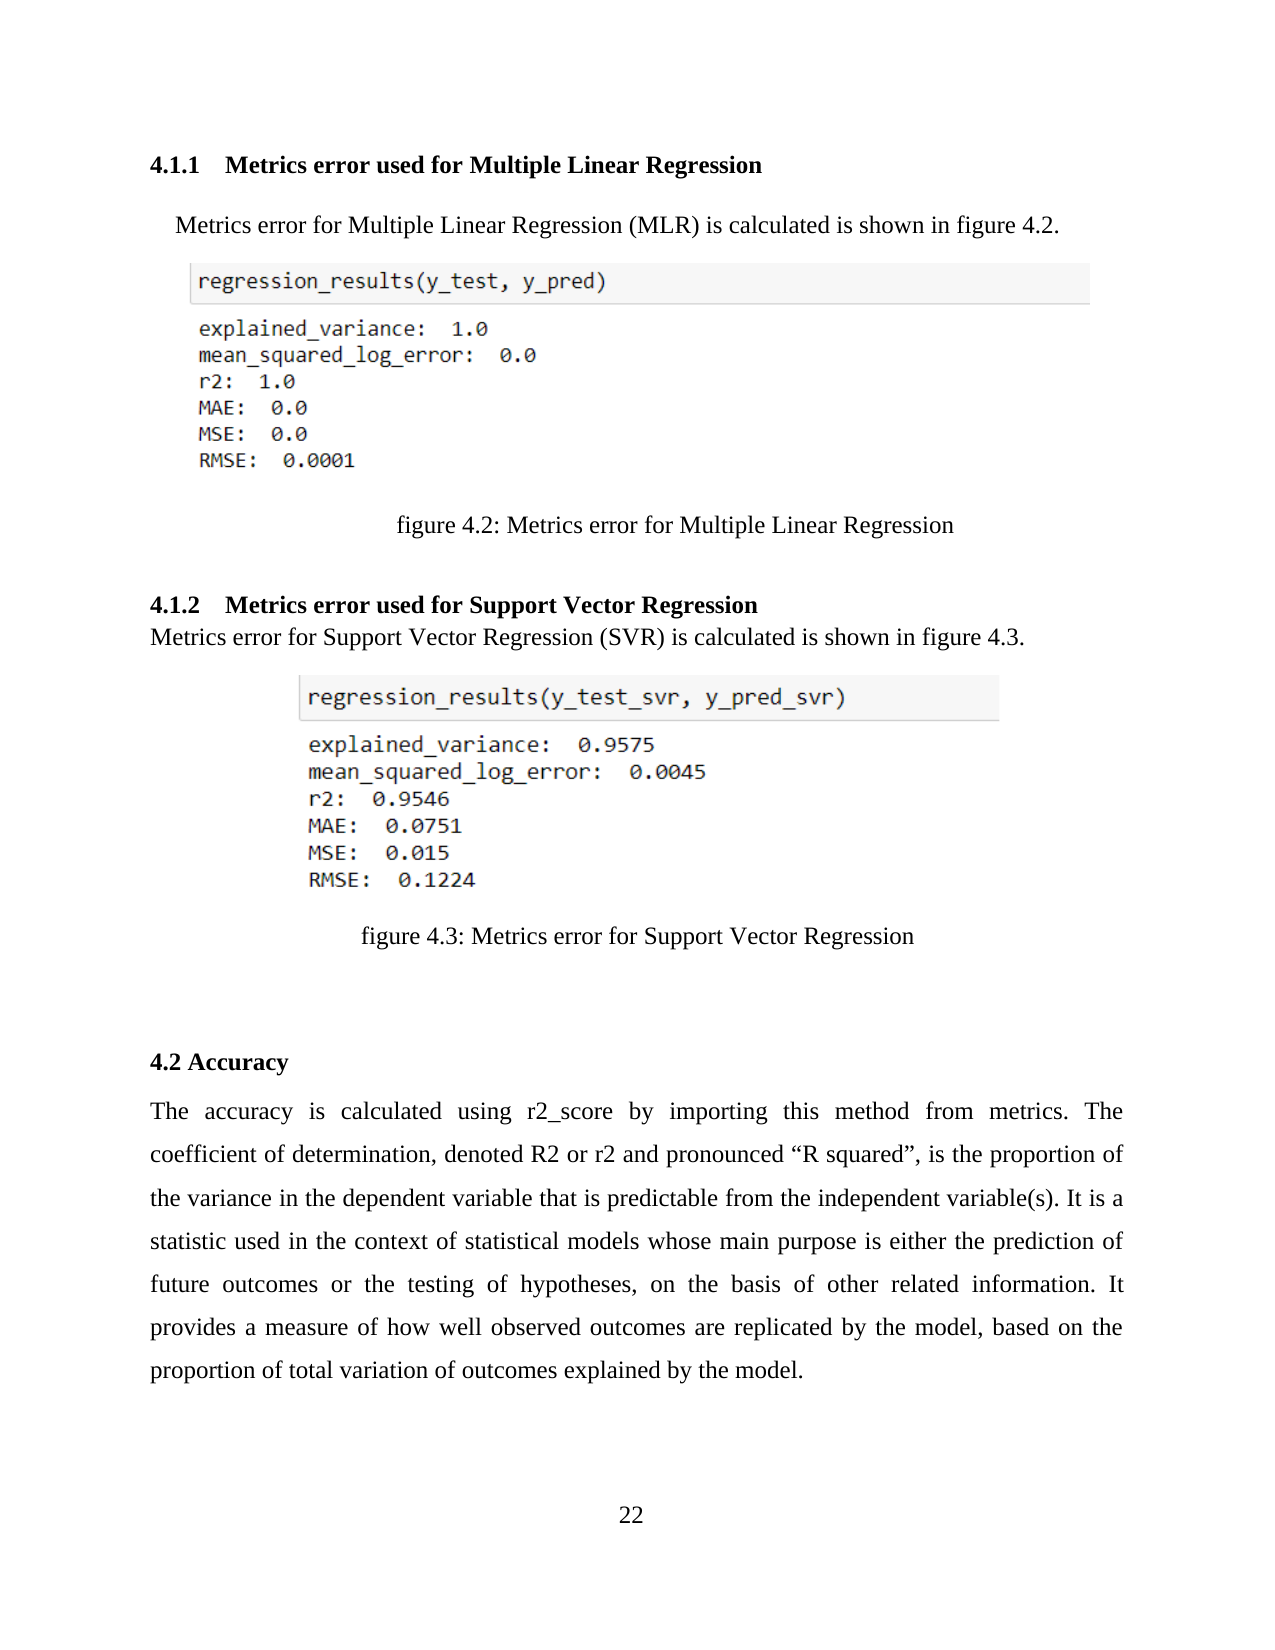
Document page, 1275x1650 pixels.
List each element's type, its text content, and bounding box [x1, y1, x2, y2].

list Metrics error used for Multiple Linear Regression [150, 150, 1125, 179]
text The accuracy is calculated using r2_score by importing this method from metrics. The coefficient of determination, denoted R2 or r2 and pronounced “R squared”, is the proportion of the variance in the dependent variable that is predictable from the independent variable(s). It is a statistic used in the context of statistical models whose main purpose is either the prediction of future outcomes or the testing of hypotheses, on the basis of other related information. It provides a measure of how well observed outcomes are replicated by the model, based on the proportion of total variation of outcomes explained by the model. [150, 1096, 1125, 1384]
picture [275, 675, 1000, 905]
text figure 4.3: Metrics error for Support Vector Regression [150, 921, 1125, 950]
list Accuracy [150, 1047, 1125, 1076]
picture [185, 263, 1090, 491]
text Metrics error for Support Vector Regression (SVR) is calculated is shown in figure 4.3. [150, 622, 1125, 650]
list figure 4.2: Metrics error for Multiple Linear Regression [225, 510, 1125, 539]
text Metrics error for Multiple Linear Regression (MLR) is calculated is shown in figure 4.2. [150, 210, 1125, 239]
list Metrics error used for Support Vector Regression [150, 590, 1125, 619]
